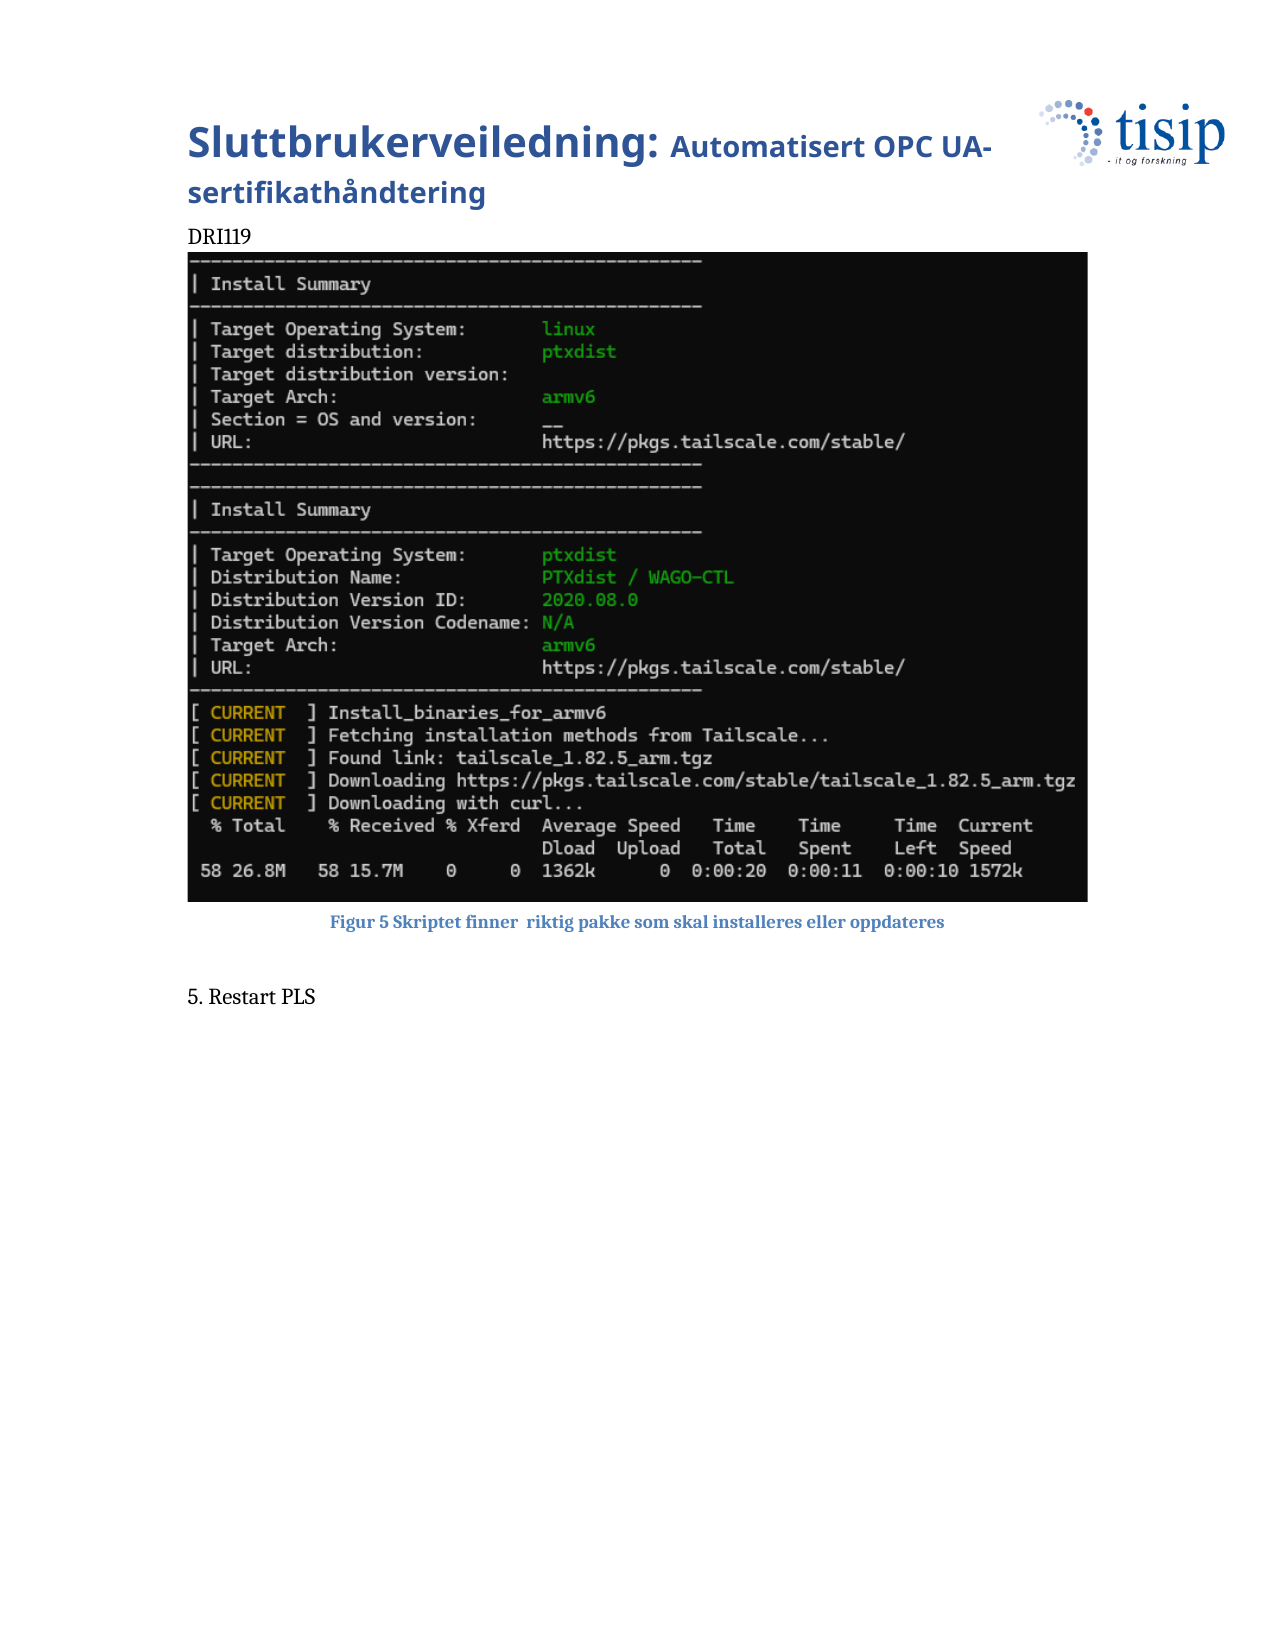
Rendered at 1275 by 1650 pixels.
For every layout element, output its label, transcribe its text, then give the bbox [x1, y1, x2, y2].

text 5. Restart PLS [187, 984, 1087, 1010]
picture [187, 252, 1088, 902]
picture [1031, 93, 1229, 169]
